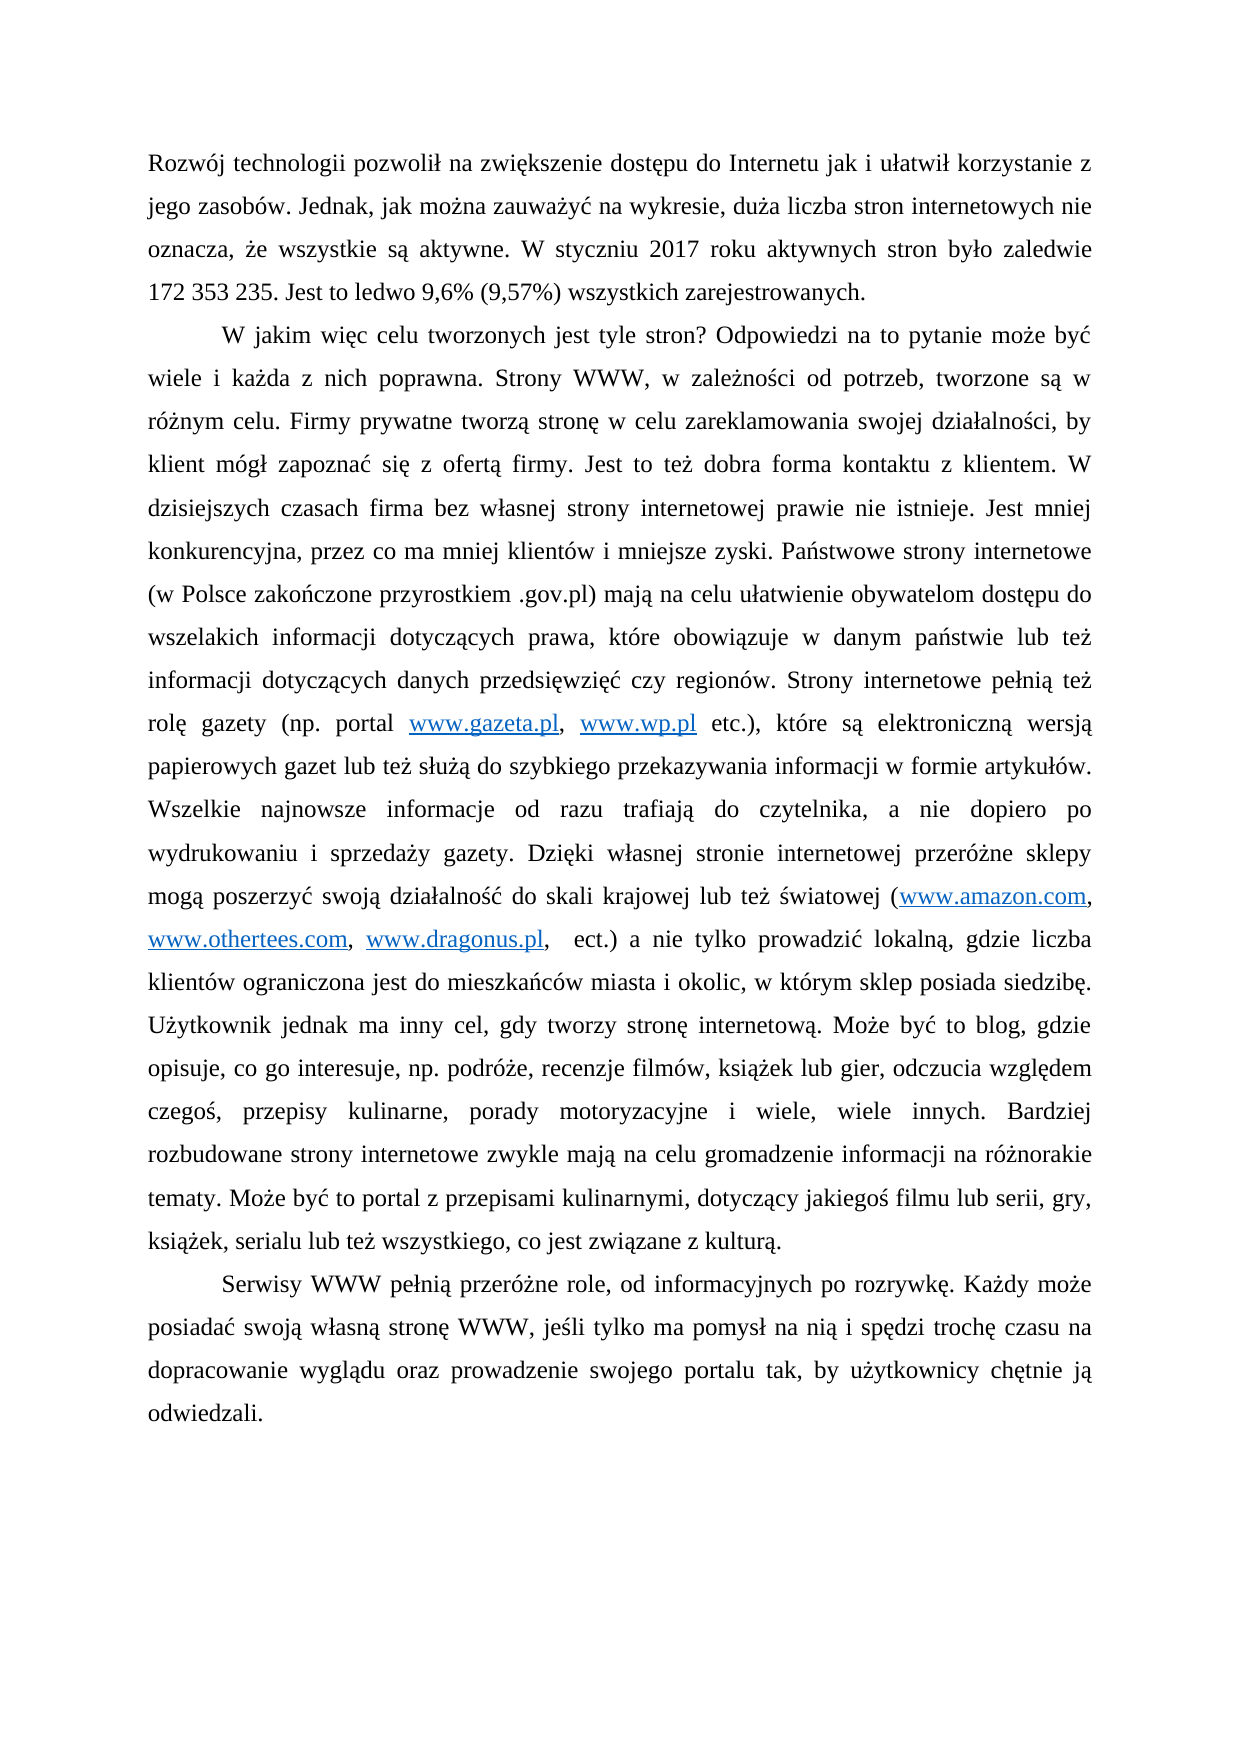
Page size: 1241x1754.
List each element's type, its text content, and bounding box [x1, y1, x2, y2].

text Serwisy WWW pełnią przeróżne role, od informacyjnych po rozrywkę. Każdy może posiadać swoją własną stronę WWW, jeśli tylko ma pomysł na nią i spędzi trochę czasu na dopracowanie wyglądu oraz prowadzenie swojego portalu tak, by użytkownicy chętnie ją odwiedzali. [148, 1269, 1093, 1427]
text Rozwój technologii pozwolił na zwiększenie dostępu do Internetu jak i ułatwił korzystanie z jego zasobów. Jednak, jak można zauważyć na wykresie, duża liczba stron internetowych nie oznacza, że wszystkie są aktywne. W styczniu 2017 roku aktywnych stron było zaledwie 172 353 235. Jest to ledwo 9,6% (9,57%) wszystkich zarejestrowanych. [148, 148, 1093, 306]
text W jakim więc celu tworzonych jest tyle stron? Odpowiedzi na to pytanie może być wiele i każda z nich poprawna. Strony WWW, w zależności od potrzeb, tworzone są w różnym celu. Firmy prywatne tworzą stronę w celu zareklamowania swojej działalności, by klient mógł zapoznać się z ofertą firmy. Jest to też dobra forma kontaktu z klientem. W dzisiejszych czasach firma bez własnej strony internetowej prawie nie istnieje. Jest mniej konkurencyjna, przez co ma mniej klientów i mniejsze zyski. Państwowe strony internetowe (w Polsce zakończone przyrostkiem .gov.pl) mają na celu ułatwienie obywatelom dostępu do wszelakich informacji dotyczących prawa, które obowiązuje w danym państwie lub też informacji dotyczących danych przedsięwzięć czy regionów. Strony internetowe pełnią też rolę gazety (np. portal www.gazeta.pl, www.wp.pl etc.), które są elektroniczną wersją papierowych gazet lub też służą do szybkiego przekazywania informacji w formie artykułów. Wszelkie najnowsze informacje od razu trafiają do czytelnika, a nie dopiero po wydrukowaniu i sprzedaży gazety. Dzięki własnej stronie internetowej przeróżne sklepy mogą poszerzyć swoją działalność do skali krajowej lub też światowej (www.amazon.com, www.othertees.com, www.dragonus.pl, ect.) a nie tylko prowadzić lokalną, gdzie liczba klientów ograniczona jest do mieszkańców miasta i okolic, w którym sklep posiada siedzibę. Użytkownik jednak ma inny cel, gdy tworzy stronę internetową. Może być to blog, gdzie opisuje, co go interesuje, np. podróże, recenzje filmów, książek lub gier, odczucia względem czegoś, przepisy kulinarne, porady motoryzacyjne i wiele, wiele innych. Bardziej rozbudowane strony internetowe zwykle mają na celu gromadzenie informacji na różnorakie tematy. Może być to portal z przepisami kulinarnymi, dotyczący jakiegoś filmu lub serii, gry, książek, serialu lub też wszystkiego, co jest związane z kulturą. [148, 320, 1093, 1254]
